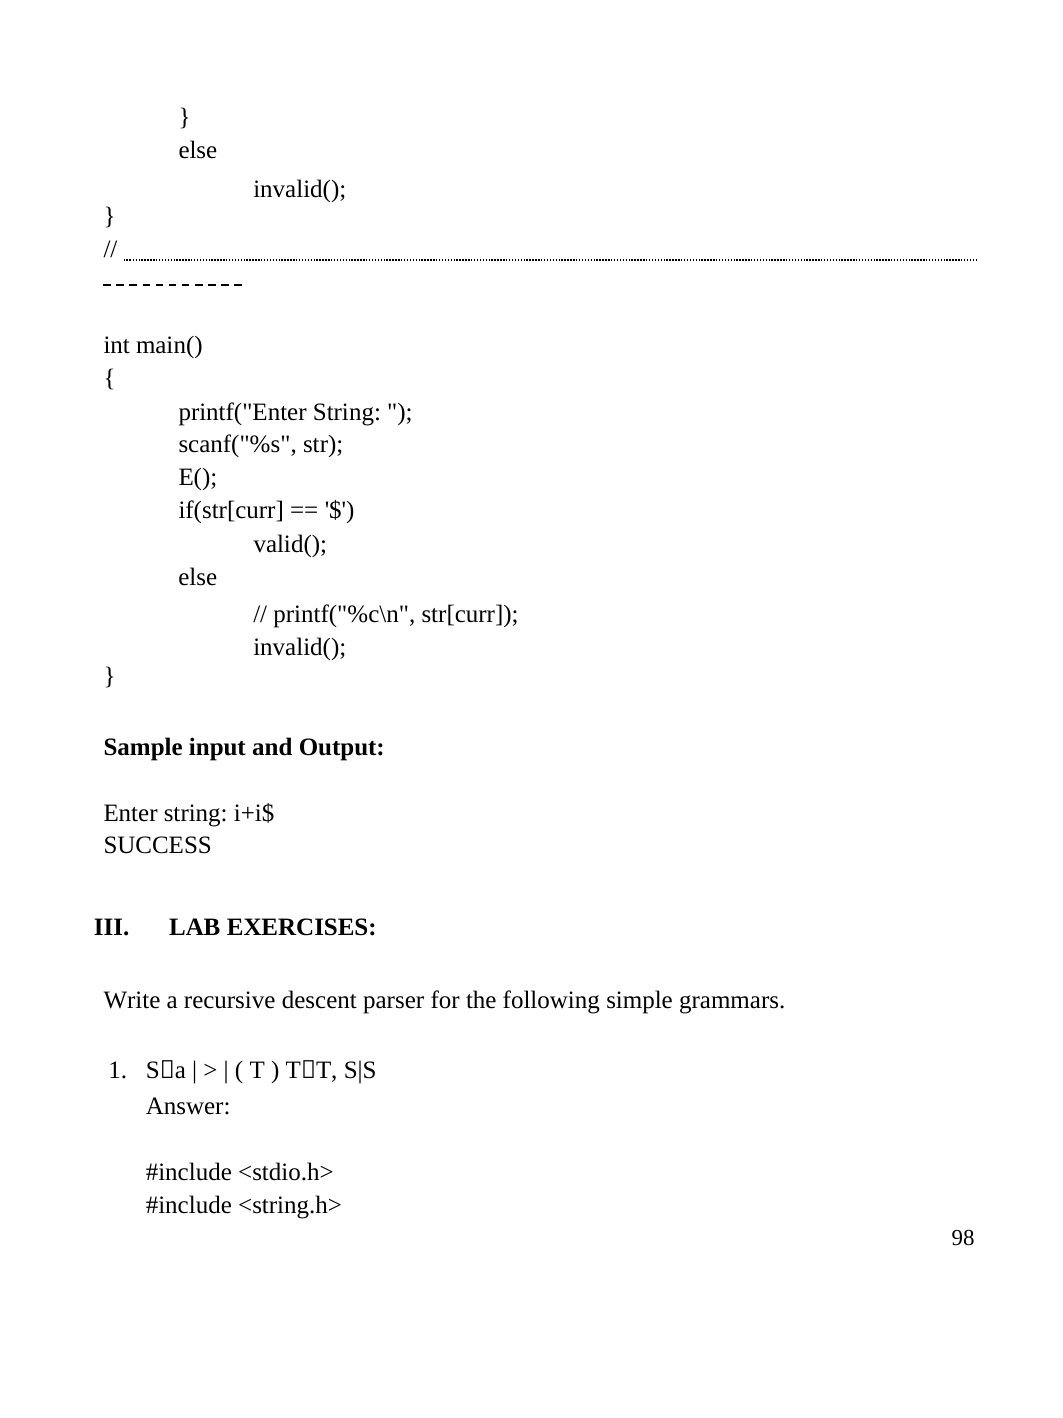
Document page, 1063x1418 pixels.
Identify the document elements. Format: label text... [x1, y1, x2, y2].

text } [103, 201, 217, 230]
text Write a recursive descent parser for the following simple grammars. [103, 985, 990, 1014]
text printf("Enter String: "); scanf("%s", str); [178, 397, 414, 458]
text valid(); [253, 529, 990, 557]
text if(str[curr] == '$') [178, 496, 990, 524]
text #include <stdio.h> [146, 1157, 870, 1186]
subtitle LAB EXERCISES: [94, 912, 990, 941]
text else [178, 135, 217, 164]
text #include <string.h> [146, 1190, 870, 1219]
text } [178, 102, 217, 131]
text // [103, 234, 990, 263]
text } [103, 661, 217, 690]
text { [103, 363, 990, 392]
text // printf("%c\n", str[curr]); invalid(); [253, 599, 520, 661]
text Enter string: i+i$ SUCCESS [103, 798, 276, 859]
list Sa | > | ( T ) TT, S|S [108, 1052, 870, 1086]
text else [64, 562, 217, 591]
subtitle Sample input and Output: [103, 732, 990, 761]
text invalid(); [253, 174, 990, 203]
text int main() [103, 330, 990, 359]
text E(); [178, 463, 990, 491]
text Answer: [146, 1091, 870, 1120]
